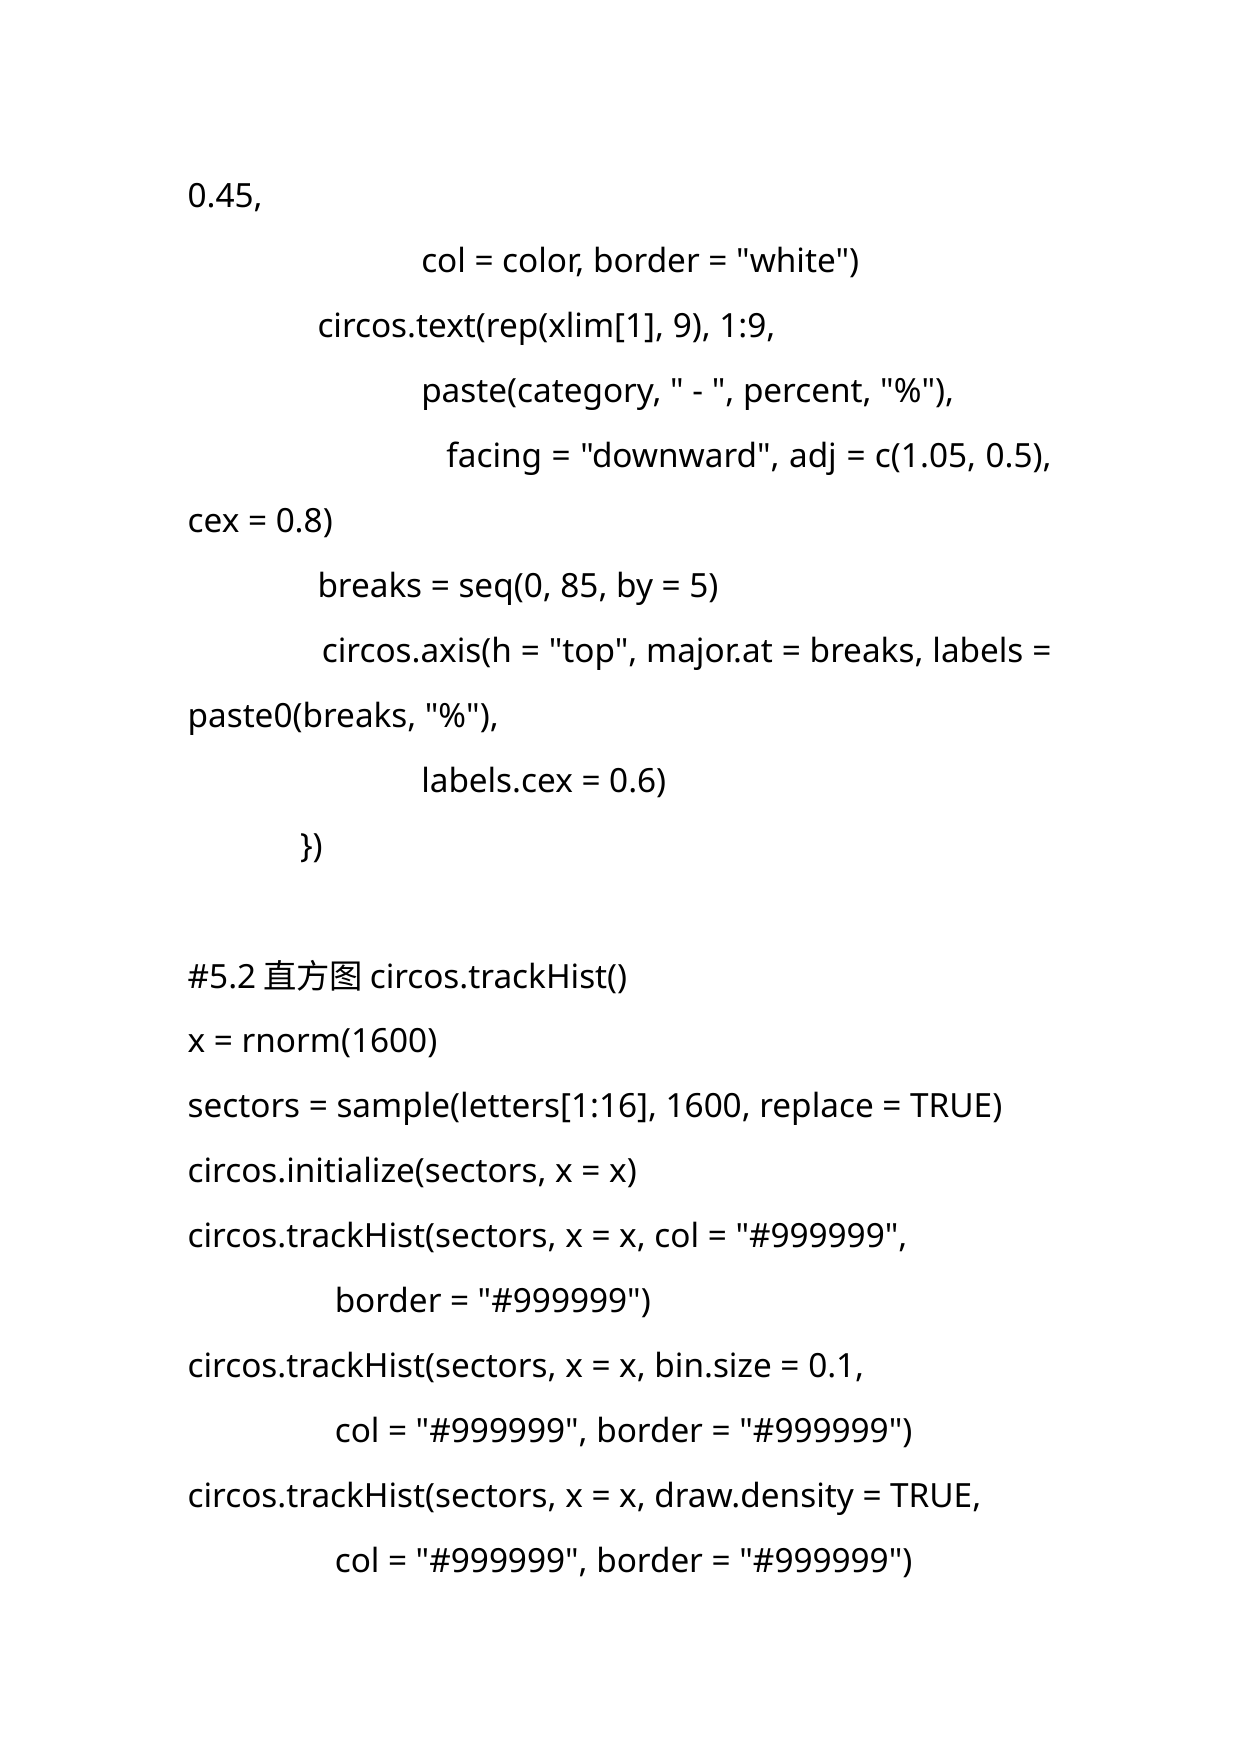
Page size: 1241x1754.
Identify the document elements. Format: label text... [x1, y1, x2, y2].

text paste(category, " - ", percent, "%"), [187, 357, 1053, 422]
text #5.2直方图circos.trackHist() [187, 942, 1053, 1007]
text col = "#999999", border = "#999999") [187, 1527, 1053, 1592]
text col = "#999999", border = "#999999") [187, 1397, 1053, 1462]
text x = rnorm(1600) [187, 1007, 1053, 1072]
text }) [187, 812, 1053, 877]
text circos.trackHist(sectors, x = x, bin.size = 0.1, [187, 1332, 1053, 1397]
text col = color, border = "white") [187, 227, 1053, 292]
text facing = "downward", adj = c(1.05, 0.5), cex = 0.8) [187, 422, 1053, 552]
text border = "#999999") [187, 1267, 1053, 1332]
text circos.trackHist(sectors, x = x, col = "#999999", [187, 1202, 1053, 1267]
text labels.cex = 0.6) [187, 747, 1053, 812]
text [187, 162, 1053, 227]
text circos.initialize(sectors, x = x) [187, 1137, 1053, 1202]
text circos.text(rep(xlim[1], 9), 1:9, [187, 292, 1053, 357]
text breaks = seq(0, 85, by = 5) [187, 552, 1053, 617]
text circos.axis(h = "top", major.at = breaks, labels = paste0(breaks, "%"), [187, 617, 1053, 747]
text circos.trackHist(sectors, x = x, draw.density = TRUE, [187, 1462, 1053, 1527]
text sectors = sample(letters[1:16], 1600, replace = TRUE) [187, 1072, 1053, 1137]
